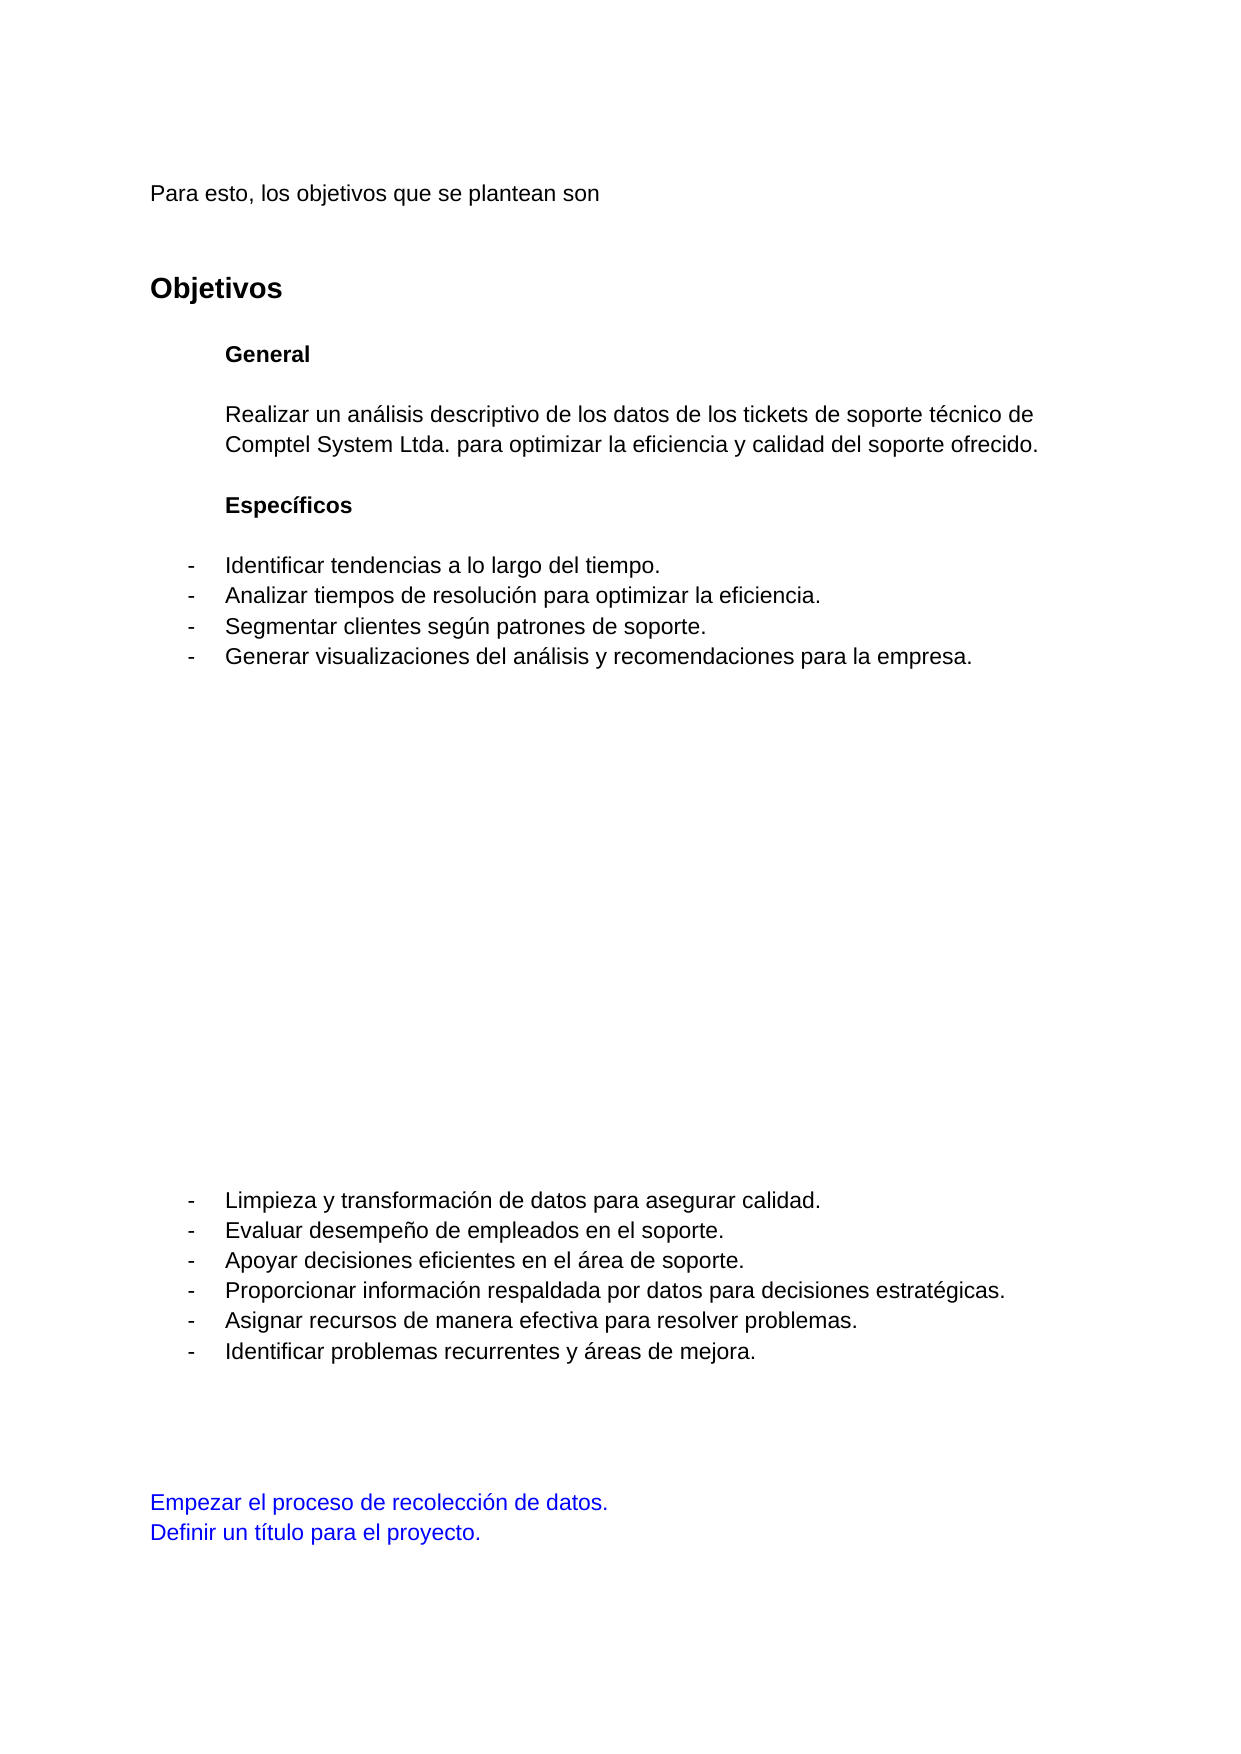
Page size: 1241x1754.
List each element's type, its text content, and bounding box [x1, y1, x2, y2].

text Realizar un análisis descriptivo de los datos de los tickets de soporte técnico de Comptel System Ltda. para optimizar la eficiencia y calidad del soporte ofrecido. [225, 401, 1090, 458]
text General [225, 341, 1090, 367]
list Apoyar decisiones eficientes en el área de soporte. [187, 1247, 1090, 1273]
list Segmentar clientes según patrones de soporte. [187, 613, 1090, 639]
title Objetivos [150, 271, 1090, 304]
list Evaluar desempeño de empleados en el soporte. [187, 1217, 1090, 1243]
list Identificar problemas recurrentes y áreas de mejora. [187, 1338, 1090, 1364]
list Identificar tendencias a lo largo del tiempo. [187, 552, 1090, 579]
list Generar visualizaciones del análisis y recomendaciones para la empresa. [187, 643, 1090, 669]
text Definir un título para el proyecto. [150, 1519, 1090, 1545]
text Empezar el proceso de recolección de datos. [150, 1489, 1090, 1515]
text Específicos [225, 492, 1090, 518]
list Asignar recursos de manera efectiva para resolver problemas. [187, 1307, 1090, 1334]
list Limpieza y transformación de datos para asegurar calidad. [187, 1187, 1090, 1213]
list Proporcionar información respaldada por datos para decisiones estratégicas. [187, 1277, 1090, 1304]
text Para esto, los objetivos que se plantean son [150, 180, 1090, 207]
list Analizar tiempos de resolución para optimizar la eficiencia. [187, 582, 1090, 609]
